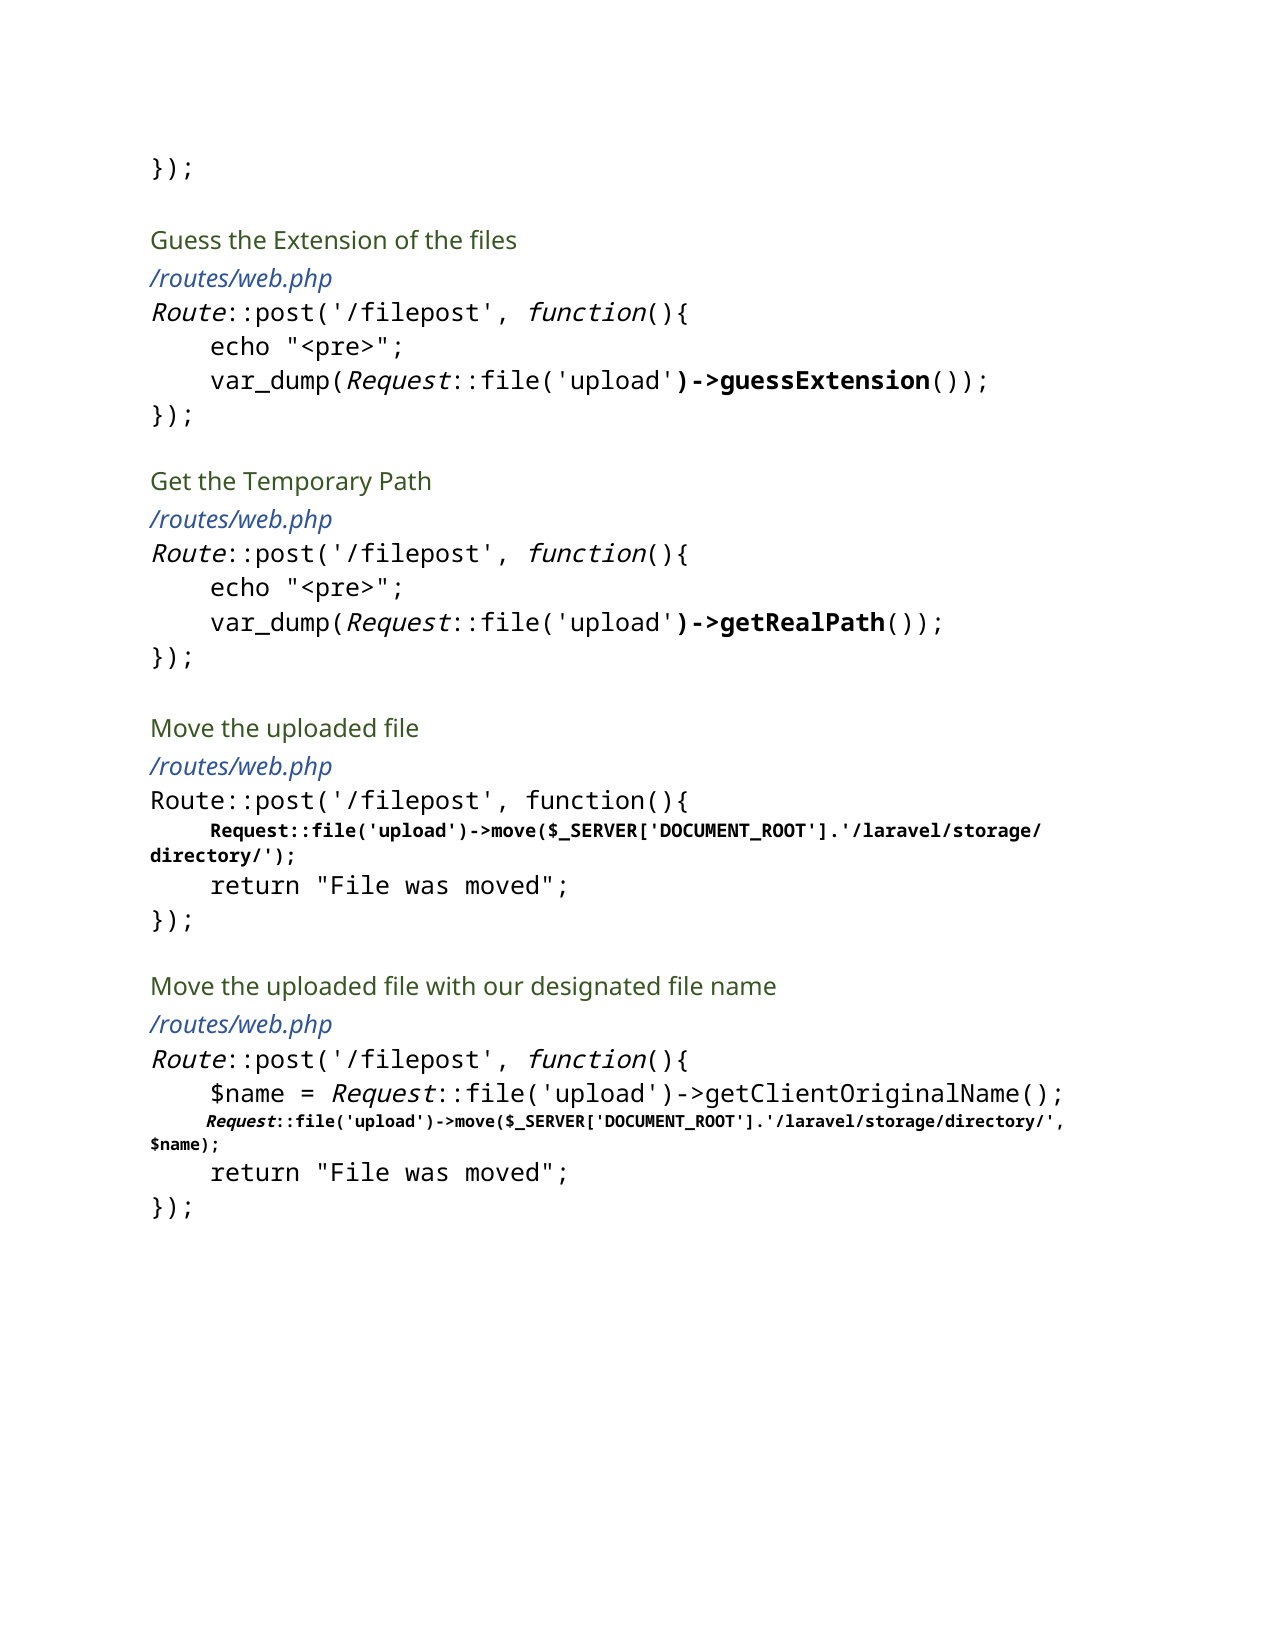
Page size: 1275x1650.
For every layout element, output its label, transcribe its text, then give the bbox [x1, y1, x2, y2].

text }); [150, 150, 1125, 184]
text Request::file('upload')->move($_SERVER['DOCUMENT_ROOT'].'/laravel/storage/directory/', $name); [150, 1109, 1125, 1155]
subtitle Move the uploaded file [150, 711, 1125, 744]
text }); [150, 1189, 1125, 1223]
text return "File was moved"; [150, 1155, 1125, 1189]
text }); [150, 397, 1125, 431]
text var_dump(Request::file('upload')->getRealPath()); [150, 604, 1125, 638]
text }); [150, 638, 1125, 672]
text $name = Request::file('upload')->getClientOriginalName(); [150, 1075, 1125, 1109]
subtitle /routes/web.php [150, 1007, 1125, 1041]
text echo "<pre>"; [150, 329, 1125, 363]
subtitle Get the Temporary Path [150, 464, 1125, 498]
text Route::post('/filepost', function(){ [150, 294, 1125, 329]
subtitle /routes/web.php [150, 261, 1125, 294]
text }); [150, 902, 1125, 936]
text var_dump(Request::file('upload')->guessExtension()); [150, 363, 1125, 397]
text return "File was moved"; [150, 868, 1125, 902]
subtitle Guess the Extension of the files [150, 222, 1125, 256]
text Route::post('/filepost', function(){ [150, 1041, 1125, 1075]
text Route::post('/filepost', function(){ [150, 783, 1125, 817]
subtitle /routes/web.php [150, 749, 1125, 783]
subtitle /routes/web.php [150, 502, 1125, 536]
subtitle Move the uploaded file with our designated file name [150, 969, 1125, 1003]
text Route::post('/filepost', function(){ [150, 536, 1125, 570]
text echo "<pre>"; [150, 570, 1125, 604]
text Request::file('upload')->move($_SERVER['DOCUMENT_ROOT'].'/laravel/storage/directory/'); [150, 817, 1125, 868]
